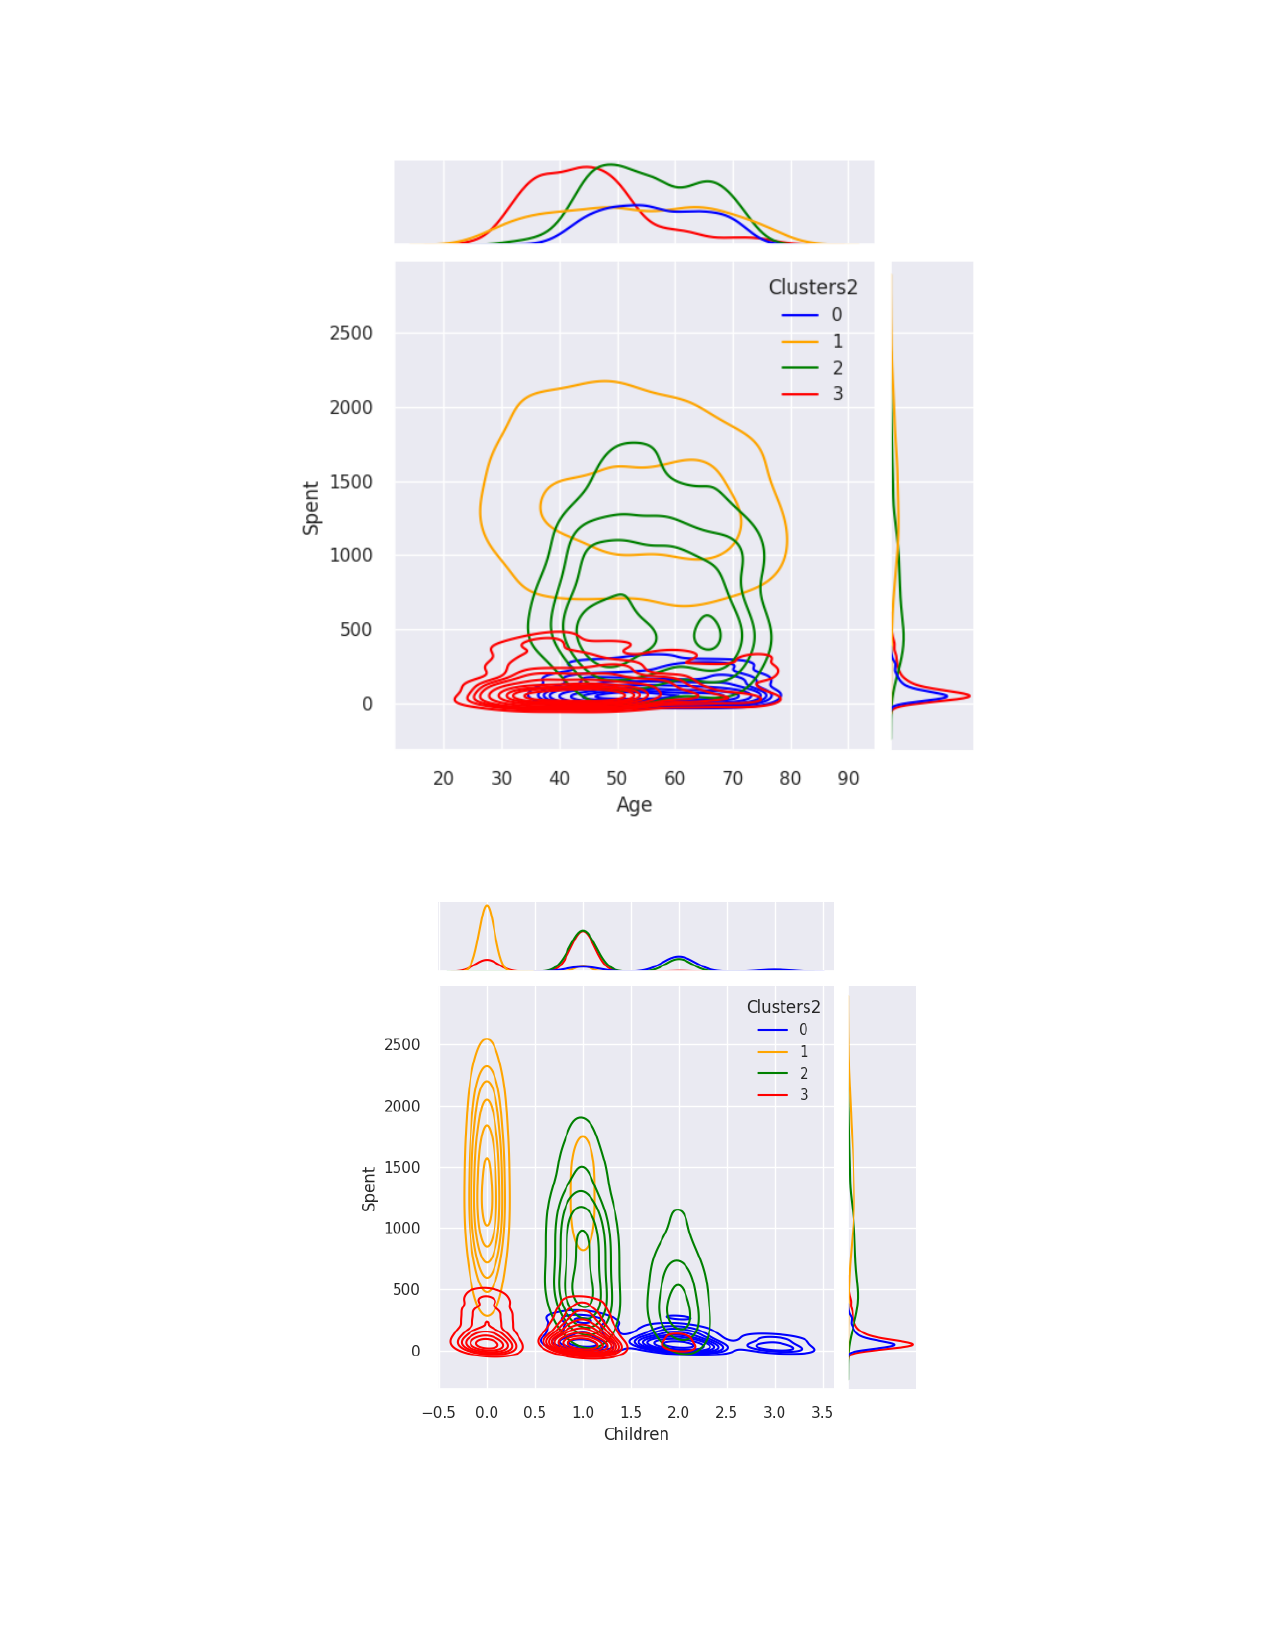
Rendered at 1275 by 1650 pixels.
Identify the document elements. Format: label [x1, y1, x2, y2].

picture [351, 892, 924, 1453]
picture [290, 150, 985, 828]
